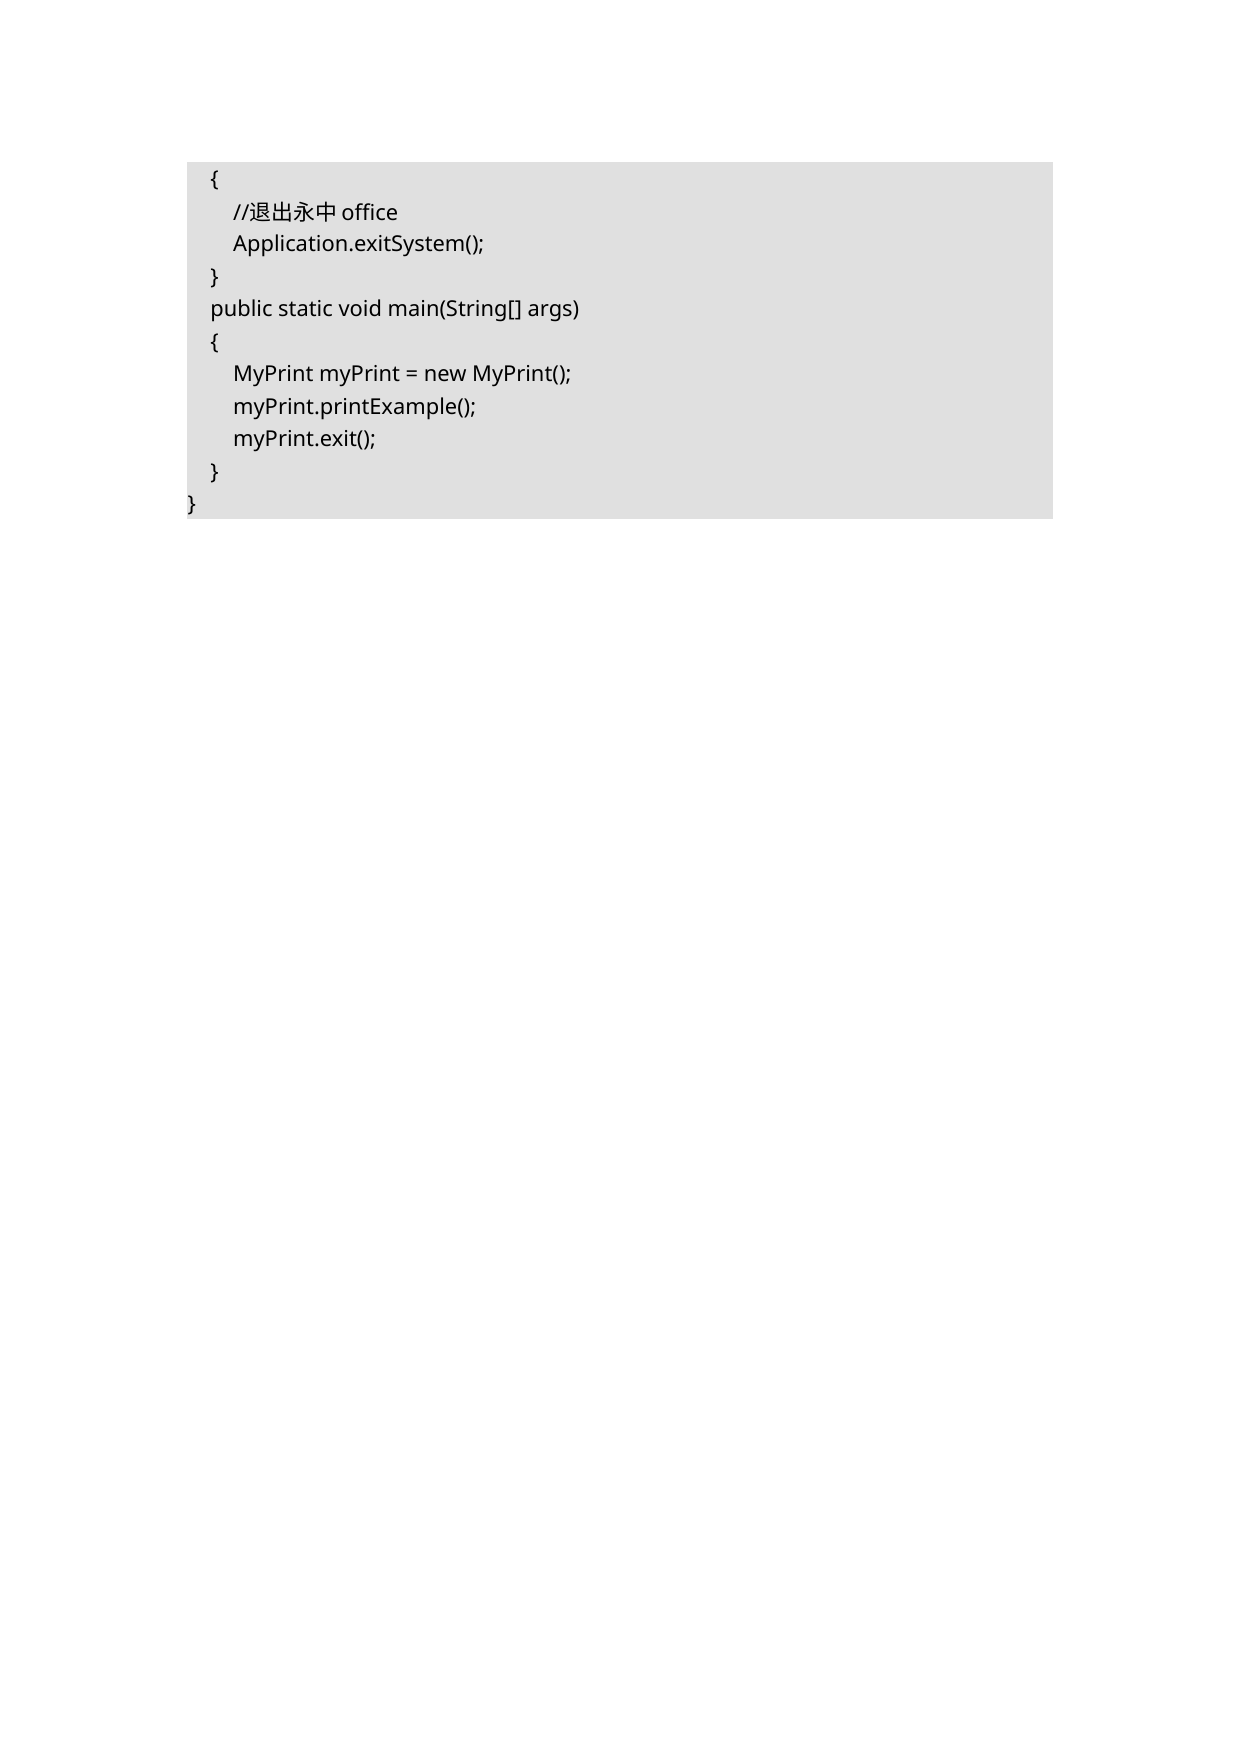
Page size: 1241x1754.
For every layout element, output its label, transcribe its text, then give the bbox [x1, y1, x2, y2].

text } [187, 454, 1053, 487]
text Application.exitSystem(); [187, 227, 1053, 259]
text } [187, 487, 1053, 519]
text public static void main(String[] args) [187, 292, 1053, 324]
text myPrint.printExample(); [187, 389, 1053, 422]
text MyPrint myPrint = new MyPrint(); [187, 357, 1053, 389]
text //退出永中office [187, 194, 1053, 227]
text { [187, 324, 1053, 357]
text myPrint.exit(); [187, 422, 1053, 454]
text { [187, 162, 1053, 194]
text } [187, 259, 1053, 292]
